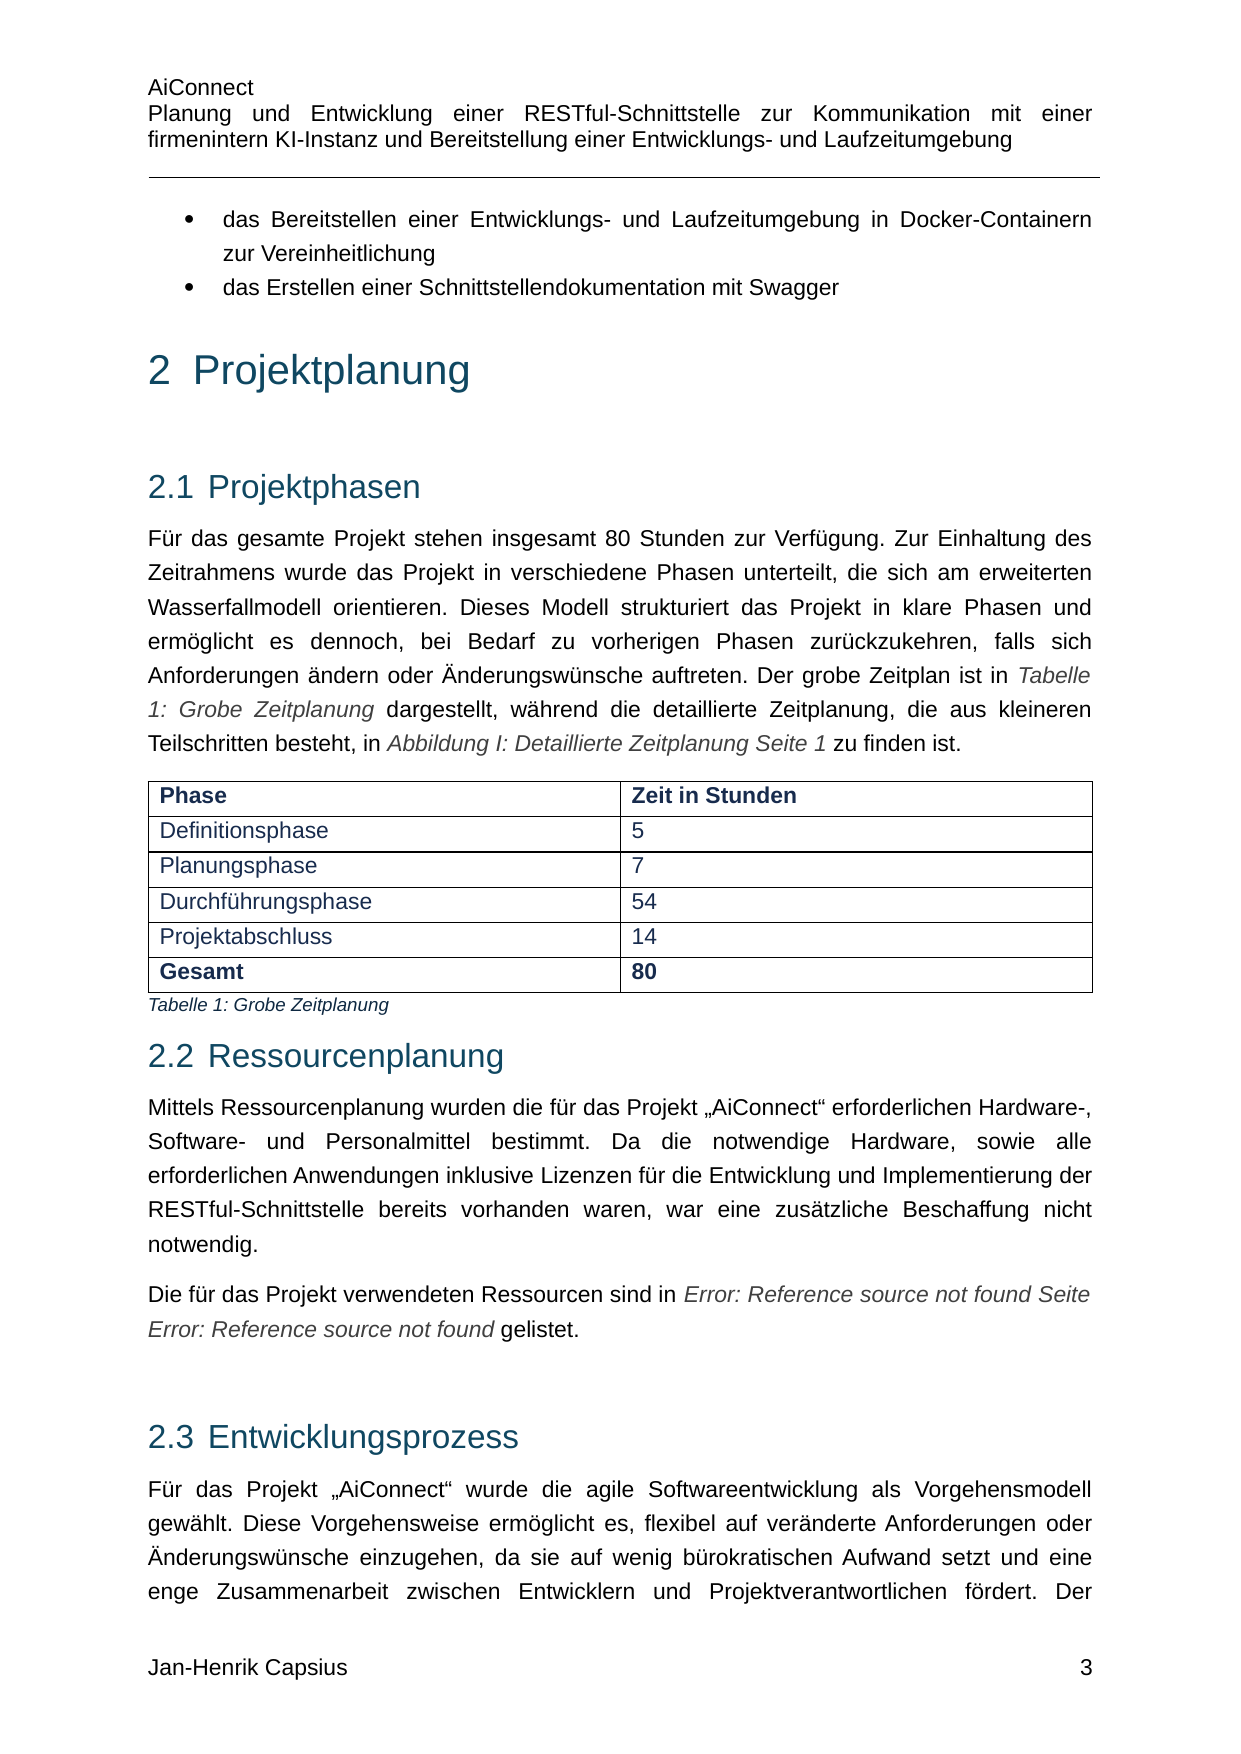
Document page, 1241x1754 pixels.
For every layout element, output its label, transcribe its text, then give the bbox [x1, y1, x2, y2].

table_cell 7 [621, 853, 1092, 887]
table_cell 80 [621, 958, 1092, 992]
table_cell Definitionsphase [149, 817, 620, 851]
table_cell Planungsphase [149, 853, 620, 887]
table_cell Durchführungsphase [149, 888, 620, 922]
subtitle Projektplanung [148, 346, 1093, 393]
table_cell 54 [621, 888, 1092, 922]
subtitle Entwicklungsprozess [148, 1417, 1093, 1456]
table_header Phase [149, 782, 620, 816]
table_cell Projektabschluss [149, 923, 620, 957]
text Mittels Ressourcenplanung wurden die für das Projekt „AiConnect“ erforderlichen Hardware-, Software- und Personalmittel bestimmt. Da die notwendige Hardware, sowie alle erforderlichen Anwendungen inklusive Lizenzen für die Entwicklung und Implementierung der RESTful-Schnittstelle bereits vorhanden waren, war eine zusätzliche Beschaffung nicht notwendig. [148, 1094, 1093, 1257]
text Für das gesamte Projekt stehen insgesamt 80 Stunden zur Verfügung. Zur Einhaltung des Zeitrahmens wurde das Projekt in verschiedene Phasen unterteilt, die sich am erweiterten Wasserfallmodell orientieren. Dieses Modell strukturiert das Projekt in klare Phasen und ermöglicht es dennoch, bei Bedarf zu vorherigen Phasen zurückzukehren, falls sich Anforderungen ändern oder Änderungswünsche auftreten. Der grobe Zeitplan ist in Tabelle 1: Grobe Zeitplanung dargestellt, während die detaillierte Zeitplanung, die aus kleineren Teilschritten besteht, in Abbildung I: Detaillierte Zeitplanung Seite i zu finden ist. [148, 525, 1093, 757]
table_header Zeit in Stunden [621, 782, 1092, 816]
table_cell Gesamt [149, 958, 620, 992]
list das Erstellen einer Schnittstellendokumentation mit Swagger [185, 274, 1093, 300]
table_cell 14 [621, 923, 1092, 957]
table_cell 5 [621, 817, 1092, 851]
subtitle Ressourcenplanung [148, 1036, 1093, 1074]
subtitle Projektphasen [148, 467, 1093, 505]
list das Bereitstellen einer Entwicklungs- und Laufzeitumgebung in Docker-Containern zur Vereinheitlichung [185, 206, 1093, 266]
